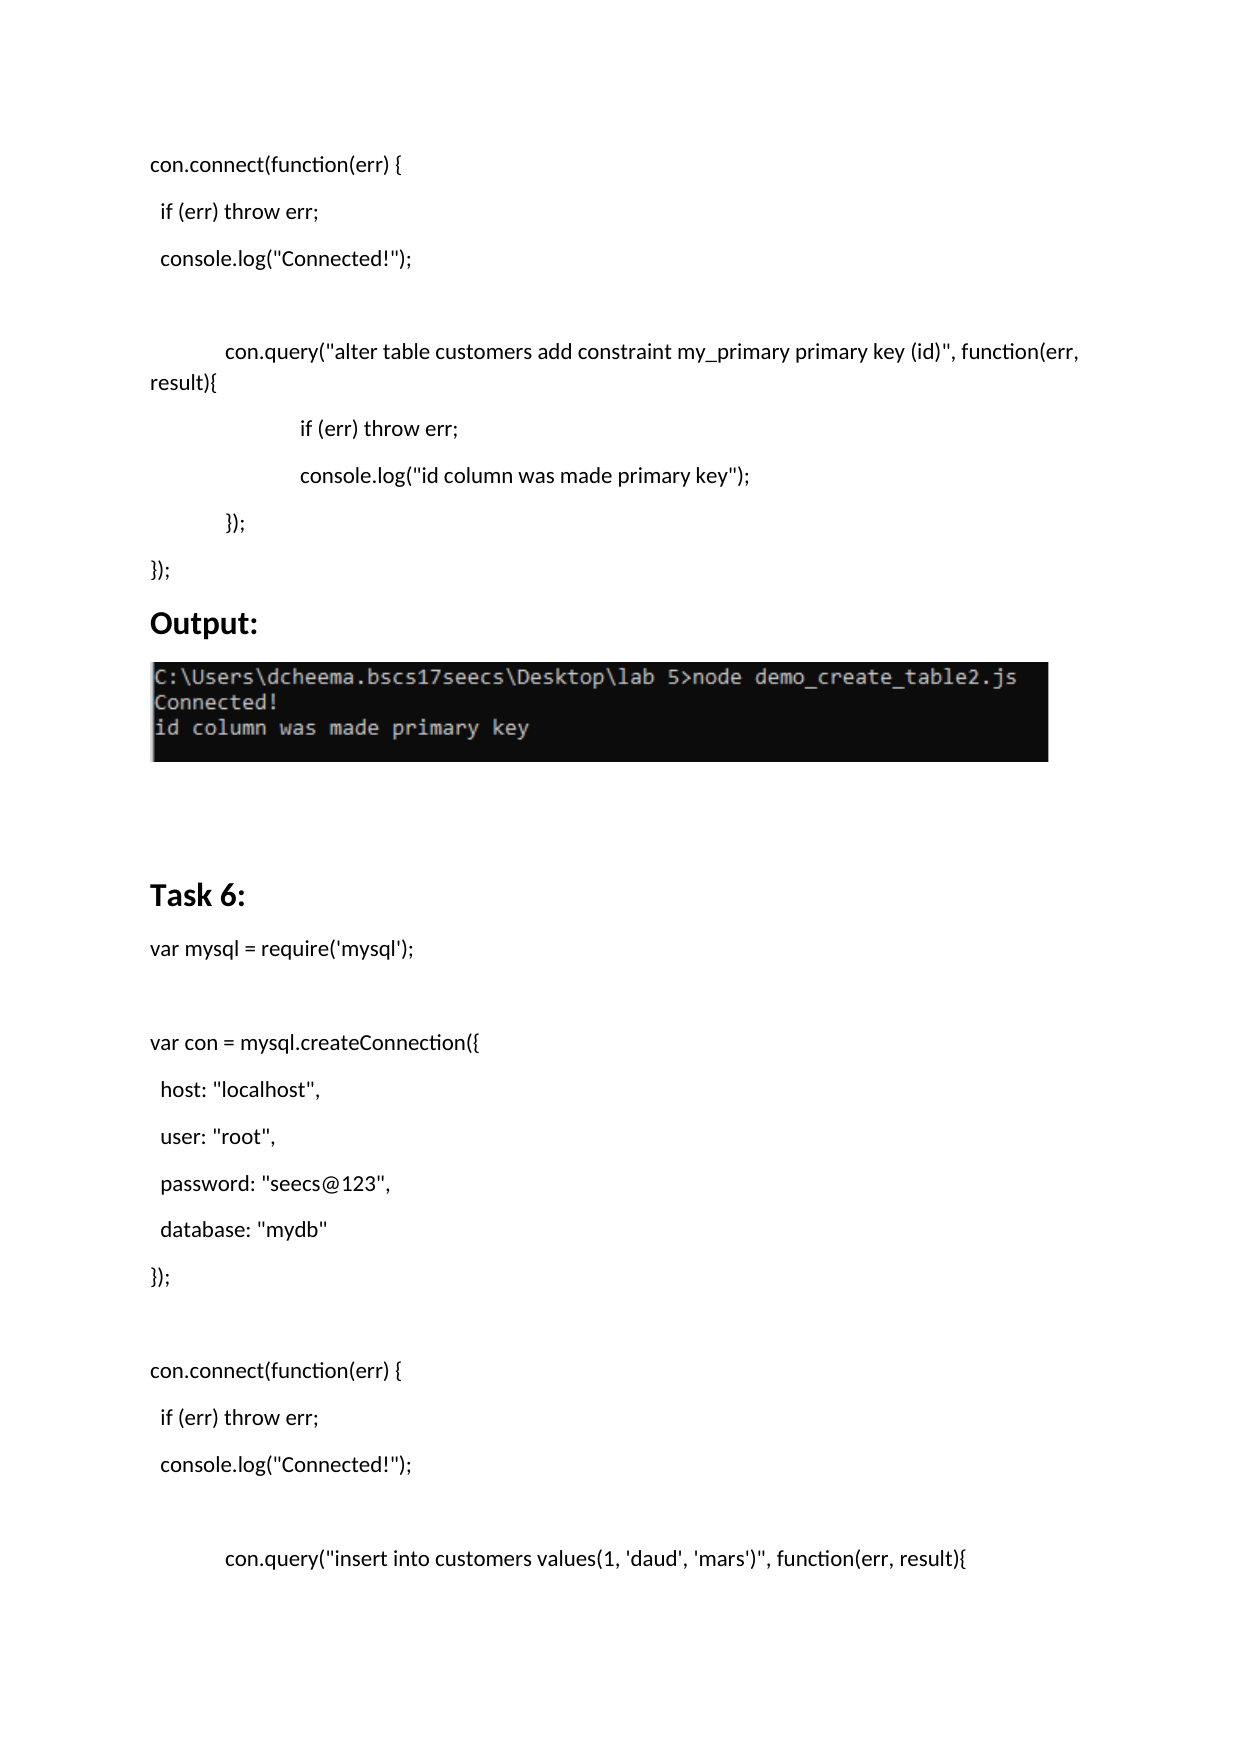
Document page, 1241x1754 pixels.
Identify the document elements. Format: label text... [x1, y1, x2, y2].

text con.connect(function(err) { [150, 1356, 1090, 1384]
text con.connect(function(err) { [150, 150, 1090, 178]
text console.log("Connected!"); [150, 244, 1090, 272]
text if (err) throw err; [150, 414, 1090, 443]
text var mysql = require('mysql'); [150, 934, 1090, 962]
text con.query("insert into customers values(1, 'daud', 'mars')", function(err, result){ [150, 1544, 1090, 1572]
text if (err) throw err; [150, 197, 1090, 225]
text Output: [150, 602, 1090, 643]
text console.log("id column was made primary key"); [150, 461, 1090, 489]
text if (err) throw err; [150, 1403, 1090, 1431]
text var con = mysql.createConnection({ [150, 1028, 1090, 1056]
text password: "seecs@123", [150, 1169, 1090, 1197]
text }); [150, 555, 1090, 583]
text Task 6: [150, 874, 1090, 914]
picture [150, 662, 1049, 762]
text console.log("Connected!"); [150, 1450, 1090, 1478]
text database: "mydb" [150, 1216, 1090, 1244]
text }); [150, 1262, 1090, 1291]
text user: "root", [150, 1122, 1090, 1150]
text con.query("alter table customers add constraint my_primary primary key (id)", function(err, result){ [150, 337, 1090, 396]
text host: "localhost", [150, 1075, 1090, 1103]
text }); [150, 508, 1090, 536]
